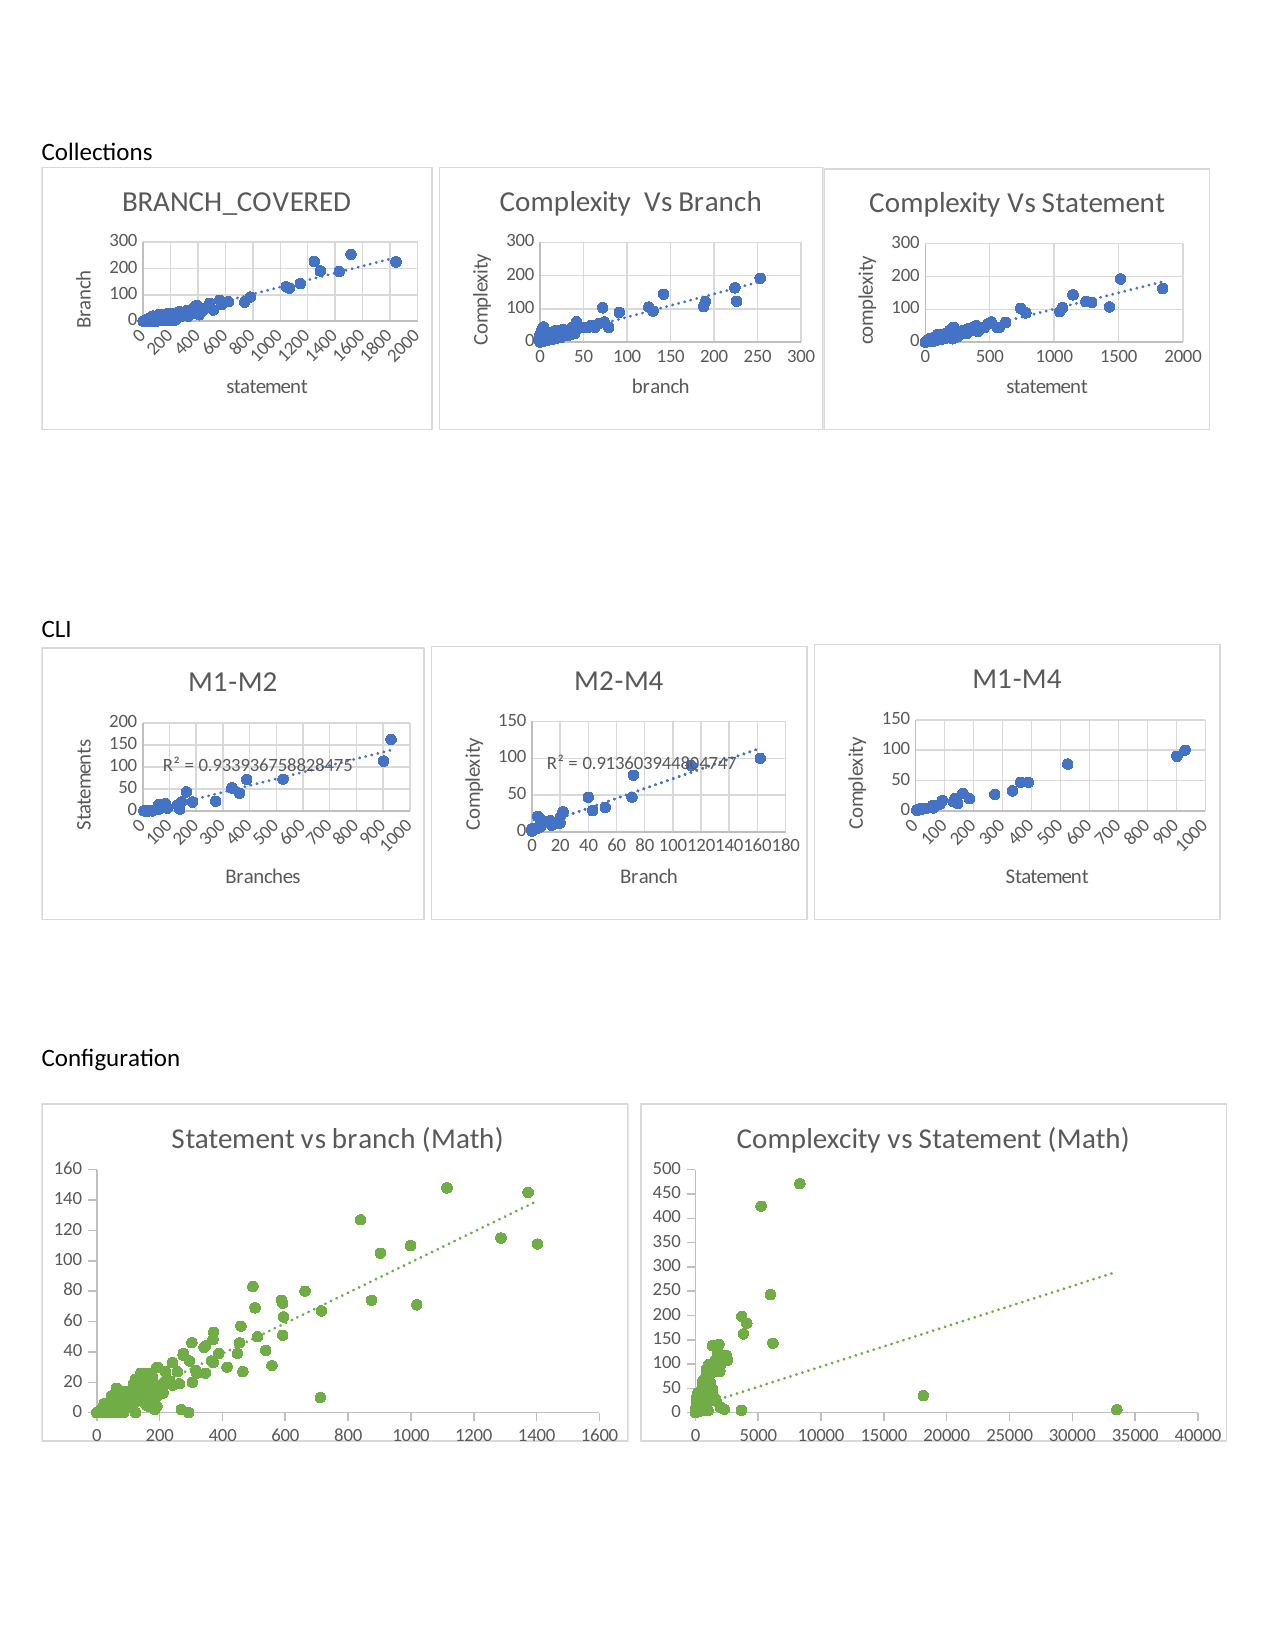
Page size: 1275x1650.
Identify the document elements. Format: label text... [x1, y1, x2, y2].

text CLI [41, 613, 1234, 644]
text Configuration [41, 1042, 1234, 1073]
text Collections [41, 136, 1234, 167]
